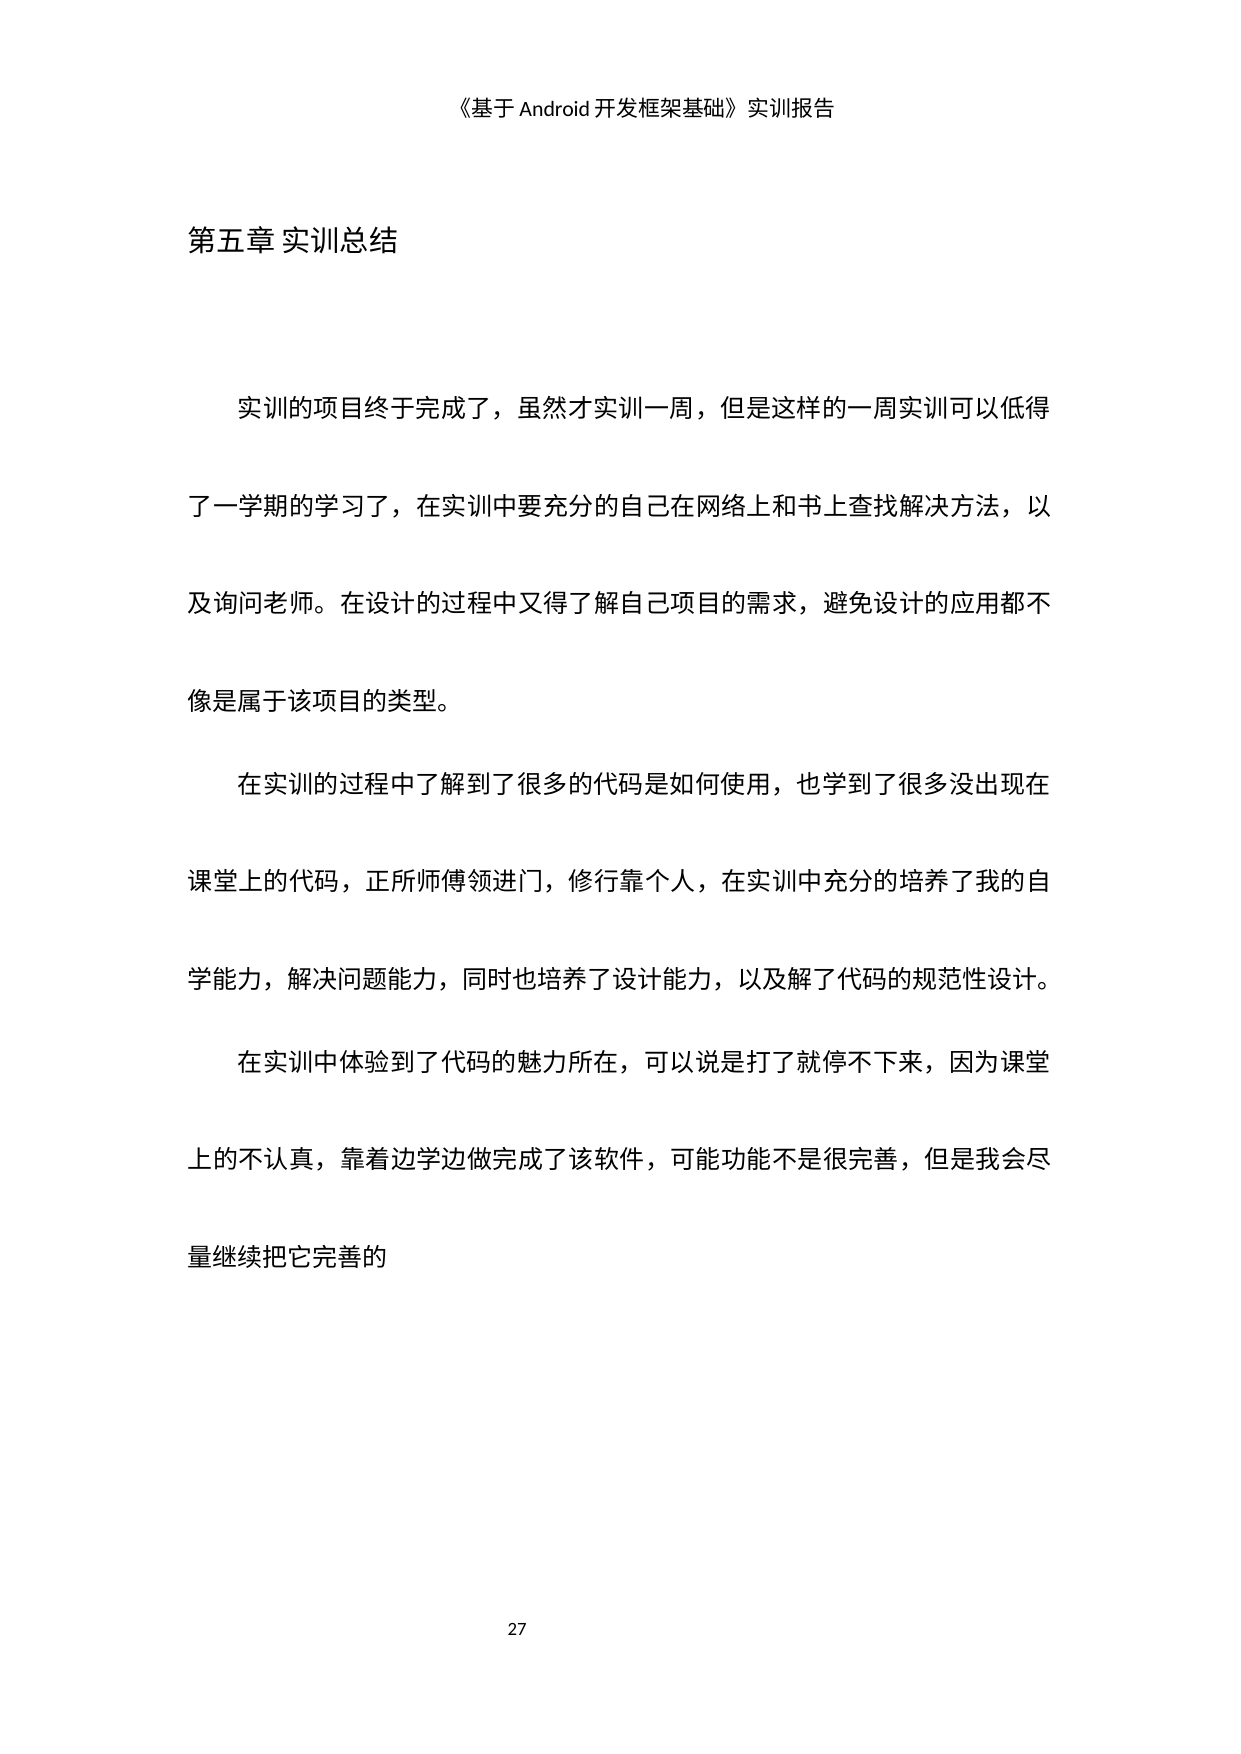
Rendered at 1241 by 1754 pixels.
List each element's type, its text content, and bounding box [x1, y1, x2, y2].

list 在实训中体验到了代码的魅力所在，可以说是打了就停不下来，因为课堂上的不认真，靠着边学边做完成了该软件，可能功能不是很完善，但是我会尽量继续把它完善的 [187, 1028, 1053, 1288]
list 实训的项目终于完成了，虽然才实训一周，但是这样的一周实训可以低得了一学期的学习了，在实训中要充分的自己在网络上和书上查找解决方法，以及询问老师。在设计的过程中又得了解自己项目的需求，避免设计的应用都不像是属于该项目的类型。 [187, 374, 1053, 732]
list 在实训的过程中了解到了很多的代码是如何使用，也学到了很多没出现在课堂上的代码，正所师傅领进门，修行靠个人，在实训中充分的培养了我的自学能力，解决问题能力，同时也培养了设计能力，以及解了代码的规范性设计。 [187, 750, 1053, 1010]
subtitle 第五章 实训总结 [187, 206, 1053, 271]
